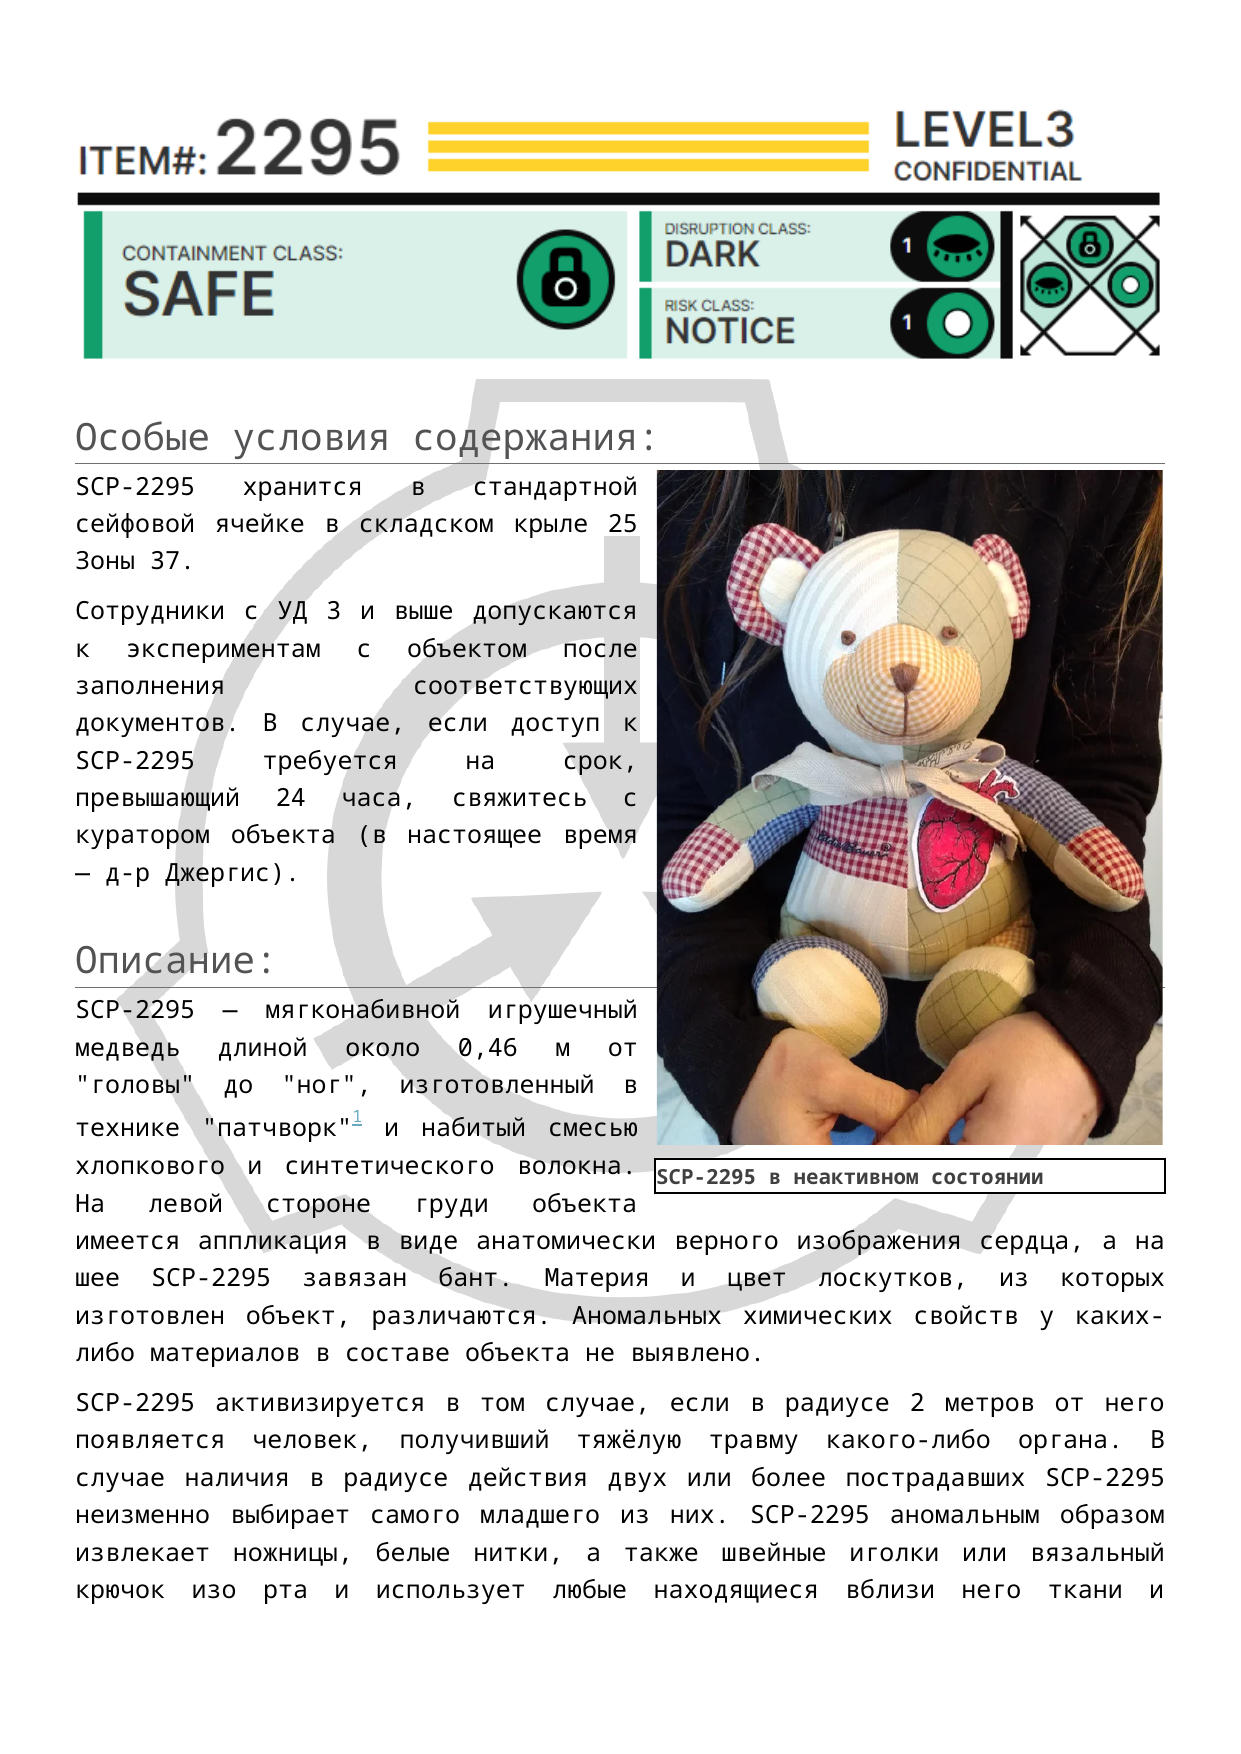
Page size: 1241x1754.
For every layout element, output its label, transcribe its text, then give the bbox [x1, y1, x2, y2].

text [75, 1385, 1165, 1606]
subtitle Описание: [75, 934, 656, 987]
text Сотрудники с УД 3 и выше допускаются к экспериментам с объектом после заполнения соответствующих документов. В случае, если доступ к SCP-2295 требуется на срок, превышающий 24 часа, свяжитесь с куратором объекта (в настоящее время — д-р Джергис). [75, 593, 656, 889]
picture [75, 107, 1166, 365]
picture [656, 470, 1163, 1145]
text SCP-2295 — мягконабивной игрушечный медведь длиной около 0,46 м от "головы" до "ног", изготовленный в технике "патчворк"1 и набитый смесью хлопкового и синтетического волокна. На левой стороне груди объекта имеется аппликация в виде анатомически верного изображения сердца, а на шее SCP-2295 завязан бант. Материя и цвет лоскутков, из которых изготовлен объект, различаются. Аномальных химических свойств у каких-либо материалов в составе объекта не выявлено. [75, 992, 1165, 1369]
text SCP-2295 хранится в стандартной сейфовой ячейке в складском крыле 25 Зоны 37. [75, 468, 1165, 577]
subtitle Особые условия содержания: [75, 410, 1165, 463]
